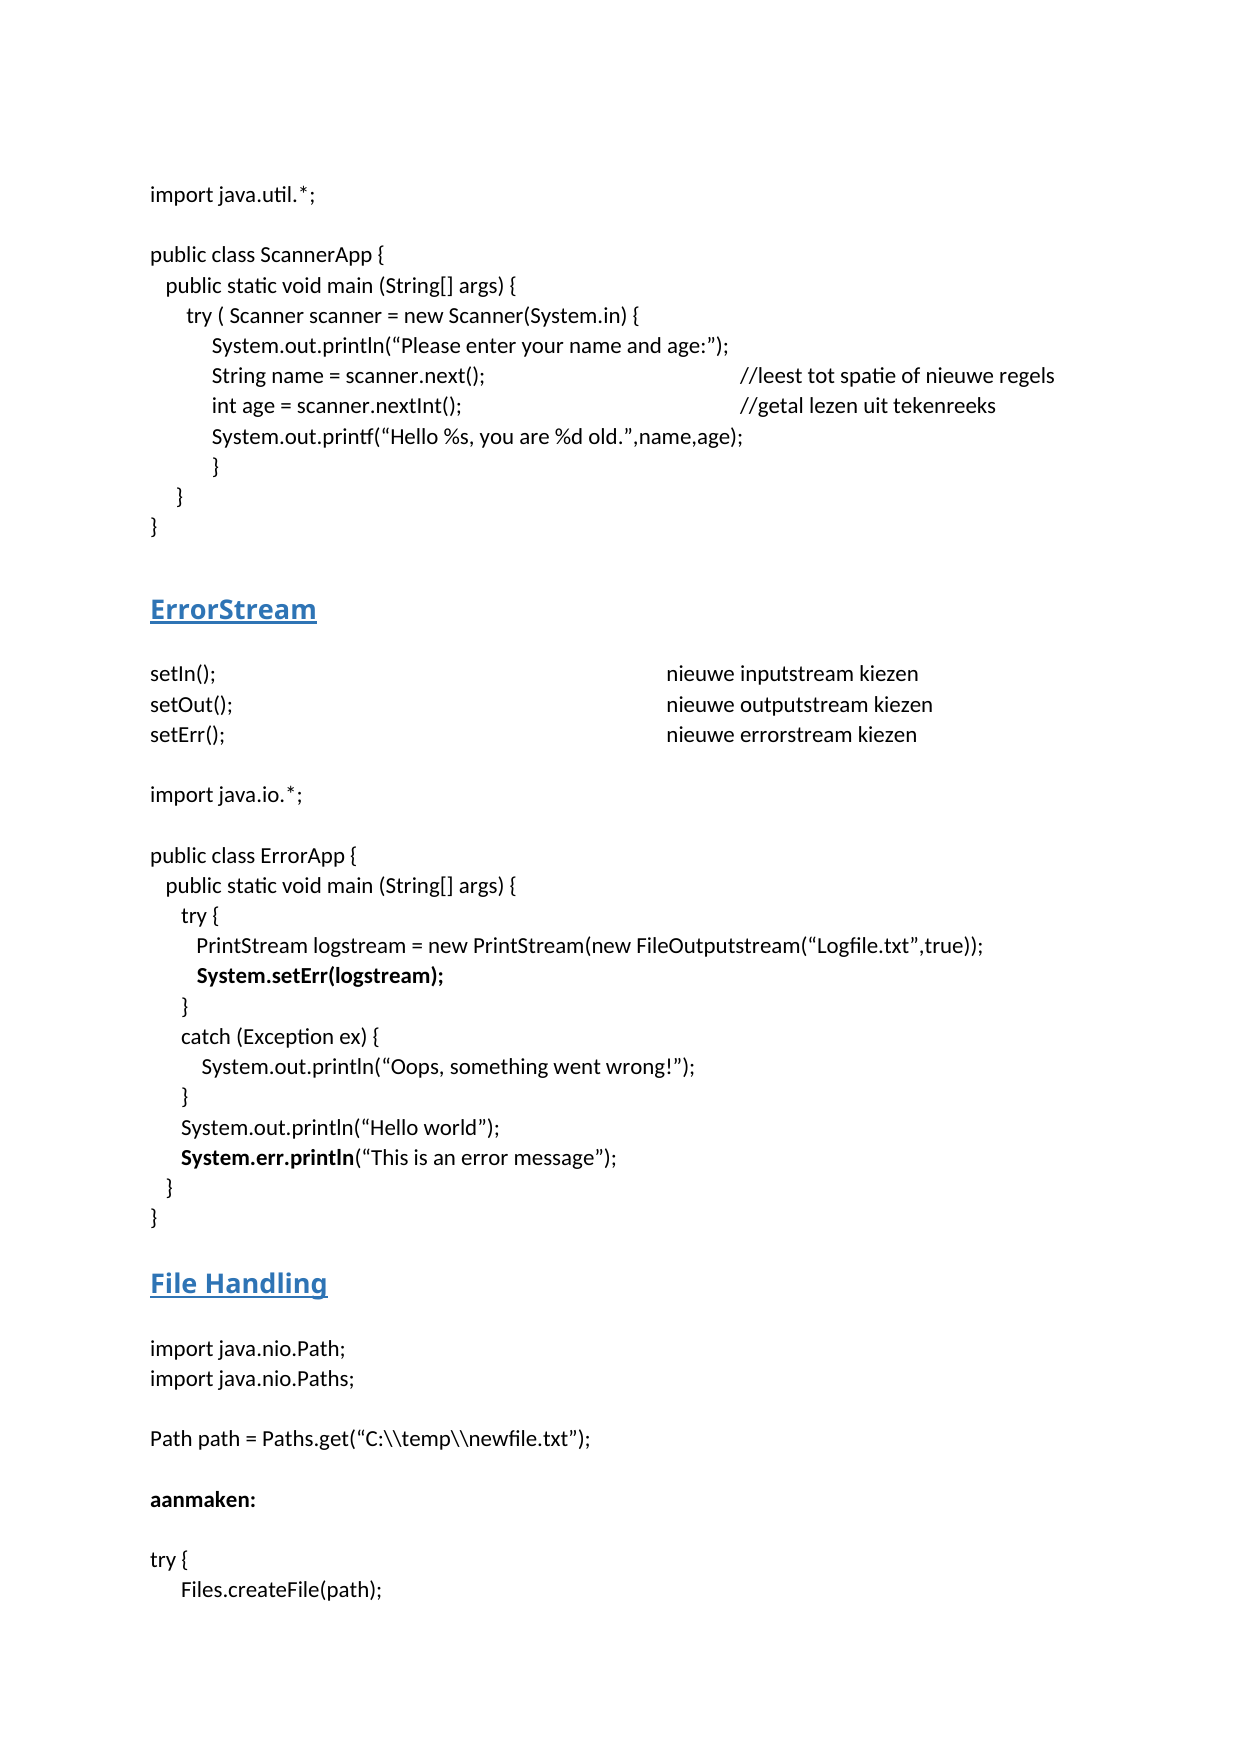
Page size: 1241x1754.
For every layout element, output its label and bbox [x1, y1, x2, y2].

text [150, 150, 1090, 541]
text [150, 559, 1090, 1603]
